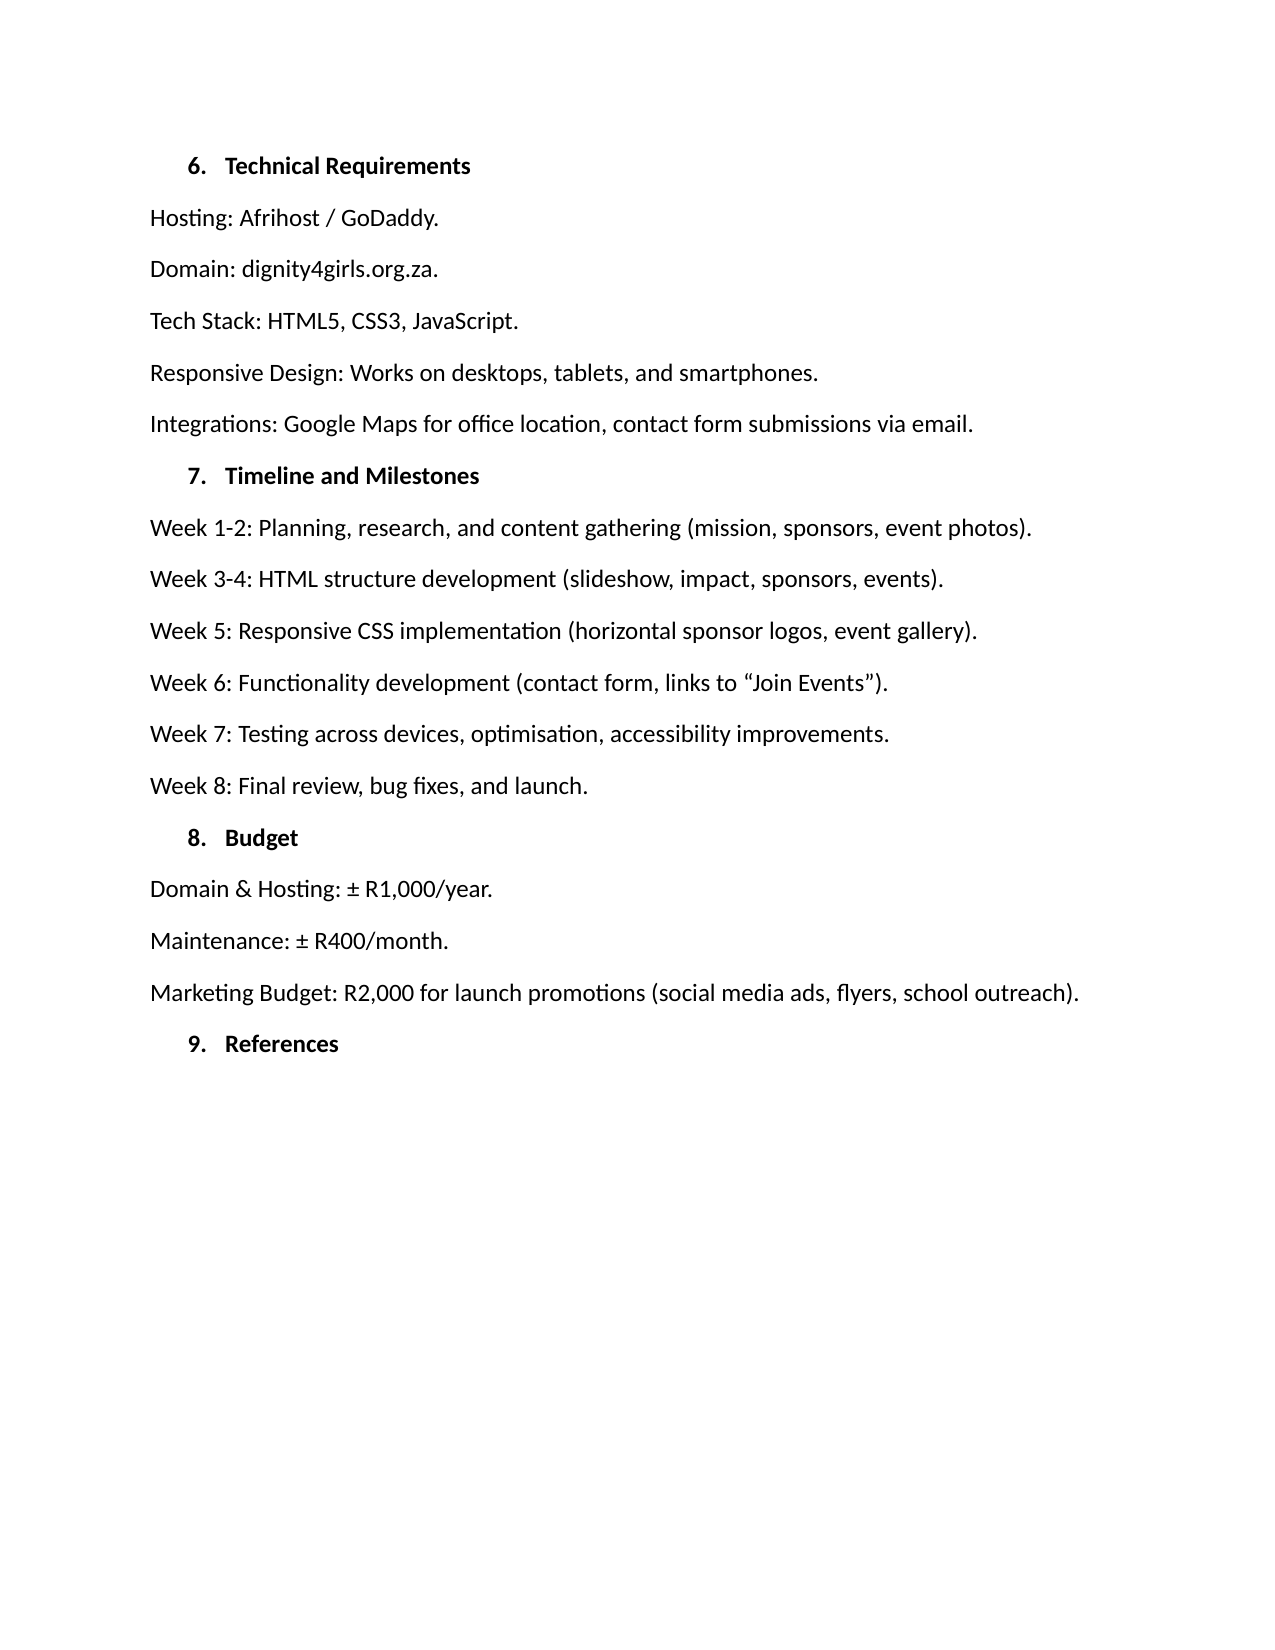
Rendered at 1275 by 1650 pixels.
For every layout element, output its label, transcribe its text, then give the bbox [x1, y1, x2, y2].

text Week 3-4: HTML structure development (slideshow, impact, sponsors, events). [150, 563, 1125, 594]
list Budget [187, 822, 1125, 852]
list Timeline and Milestones [187, 460, 1125, 491]
text Week 1-2: Planning, research, and content gathering (mission, sponsors, event photos). [150, 512, 1125, 542]
text Marketing Budget: R2,000 for launch promotions (social media ads, flyers, school outreach). [150, 977, 1125, 1007]
text Responsive Design: Works on desktops, tablets, and smartphones. [150, 357, 1125, 387]
text Week 5: Responsive CSS implementation (horizontal sponsor logos, event gallery). [150, 615, 1125, 646]
text Domain: dignity4girls.org.za. [150, 253, 1125, 284]
text Tech Stack: HTML5, CSS3, JavaScript. [150, 305, 1125, 336]
text Week 8: Final review, bug fixes, and launch. [150, 770, 1125, 801]
text Domain & Hosting: ± R1,000/year. [150, 873, 1125, 904]
text Integrations: Google Maps for office location, contact form submissions via email. [150, 408, 1125, 439]
list References [187, 1028, 1125, 1059]
text Hosting: Afrihost / GoDaddy. [150, 202, 1125, 232]
text Maintenance: ± R400/month. [150, 925, 1125, 956]
text Week 7: Testing across devices, optimisation, accessibility improvements. [150, 718, 1125, 749]
list Technical Requirements [187, 150, 1125, 181]
text Week 6: Functionality development (contact form, links to “Join Events”). [150, 667, 1125, 697]
